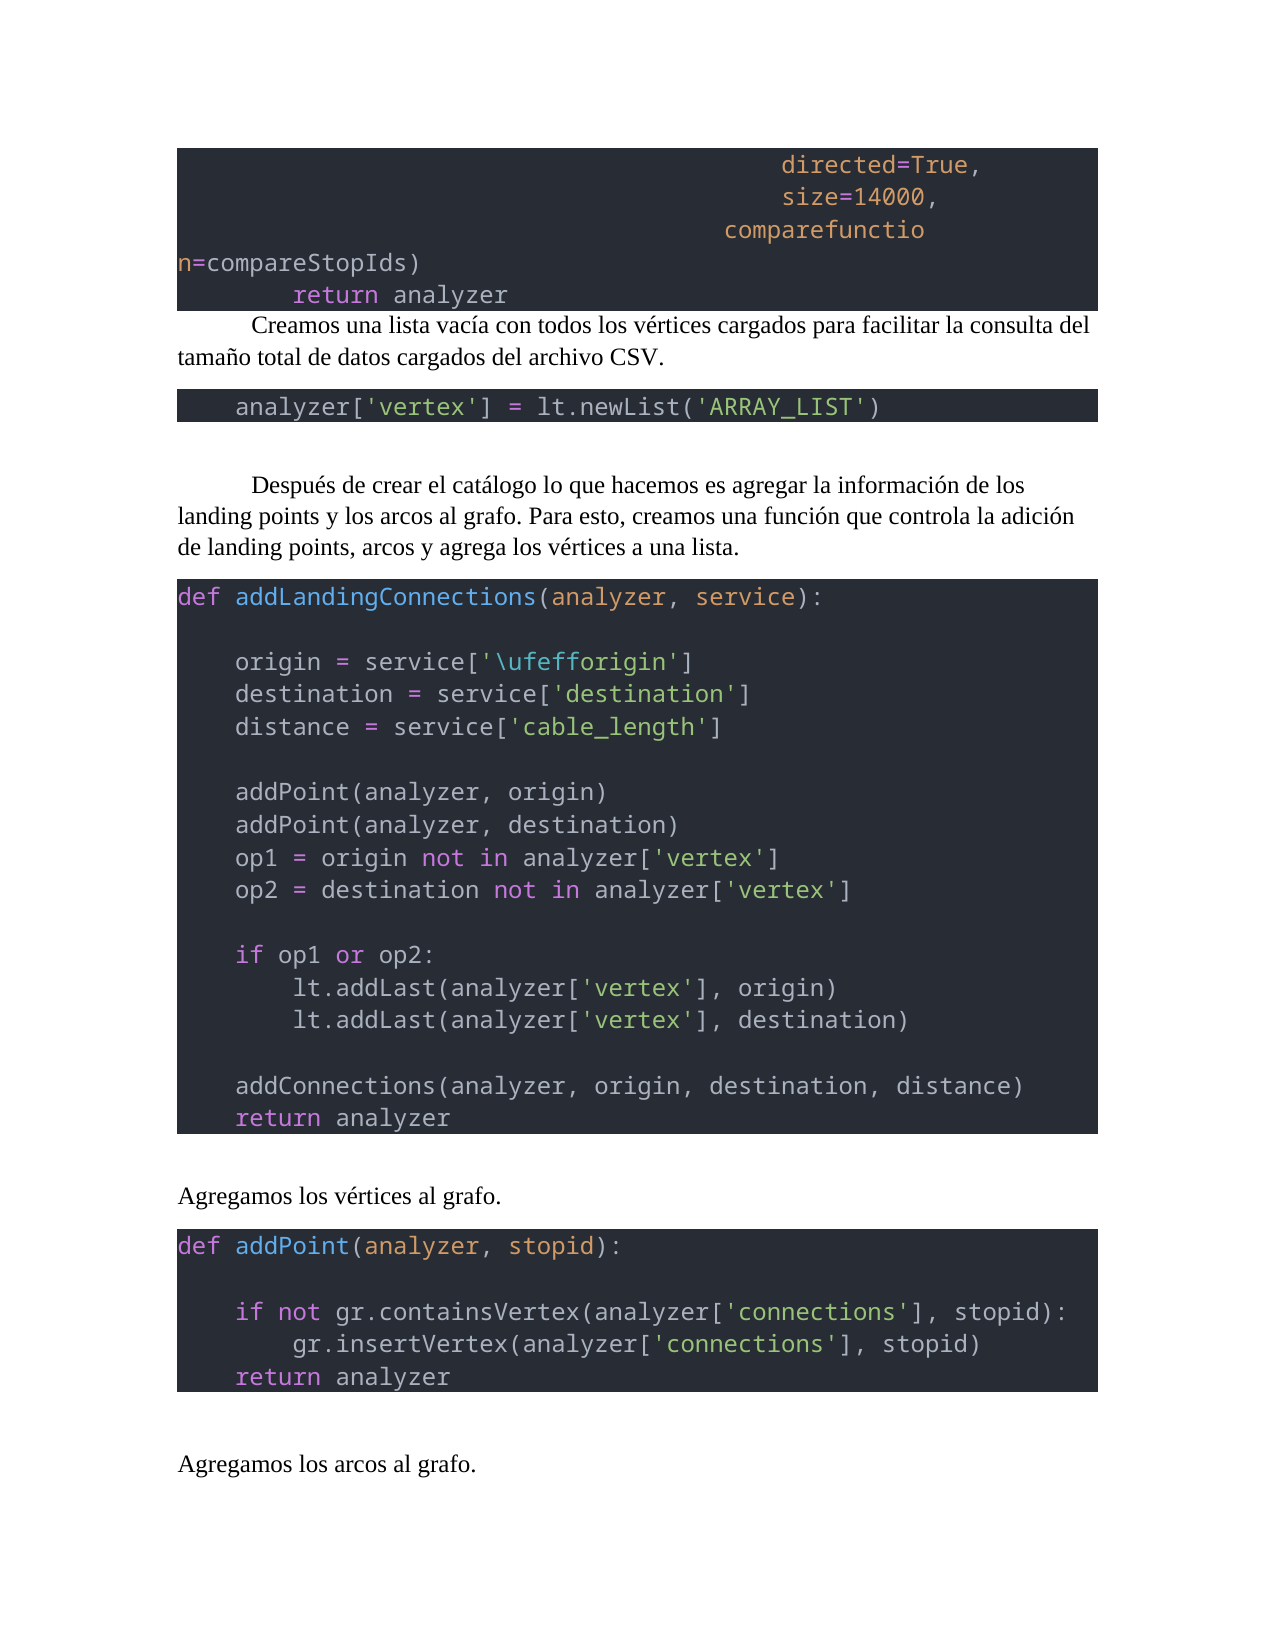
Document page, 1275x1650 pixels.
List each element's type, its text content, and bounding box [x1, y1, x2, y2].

text analyzer['vertex'] = lt.newList('ARRAY_LIST') [177, 389, 1098, 422]
text distance = service['cable_length'] [177, 710, 1098, 742]
text if not gr.containsVertex(analyzer['connections'], stopid): [177, 1294, 1098, 1327]
text Agregamos los arcos al grafo. [177, 1449, 1098, 1477]
text def addPoint(analyzer, stopid): [177, 1229, 1098, 1262]
text def addLandingConnections(analyzer, service): [177, 579, 1098, 612]
text addConnections(analyzer, origin, destination, distance) [177, 1068, 1098, 1101]
text destination = service['destination'] [177, 677, 1098, 710]
text size=14000, [177, 180, 1098, 213]
text directed=True, [177, 148, 1098, 180]
text origin = service['\ufefforigin'] [177, 645, 1098, 677]
text lt.addLast(analyzer['vertex'], origin) [177, 971, 1098, 1003]
text op2 = destination not in analyzer['vertex'] [177, 873, 1098, 906]
text comparefunction=compareStopIds) [177, 213, 1098, 278]
text op1 = origin not in analyzer['vertex'] [177, 840, 1098, 873]
text lt.addLast(analyzer['vertex'], destination) [177, 1003, 1098, 1036]
text if op1 or op2: [177, 938, 1098, 971]
text return analyzer [177, 1359, 1098, 1392]
text addPoint(analyzer, destination) [177, 808, 1098, 840]
text Creamos una lista vacía con todos los vértices cargados para facilitar la consulta del tamaño total de datos cargados del archivo CSV. [177, 311, 1098, 370]
text addPoint(analyzer, origin) [177, 775, 1098, 808]
text return analyzer [177, 1101, 1098, 1134]
text return analyzer [177, 278, 1098, 311]
text Agregamos los vértices al grafo. [177, 1181, 1098, 1210]
text gr.insertVertex(analyzer['connections'], stopid) [177, 1327, 1098, 1359]
text Después de crear el catálogo lo que hacemos es agregar la información de los landing points y los arcos al grafo. Para esto, creamos una función que controla la adición de landing points, arcos y agrega los vértices a una lista. [177, 470, 1098, 561]
